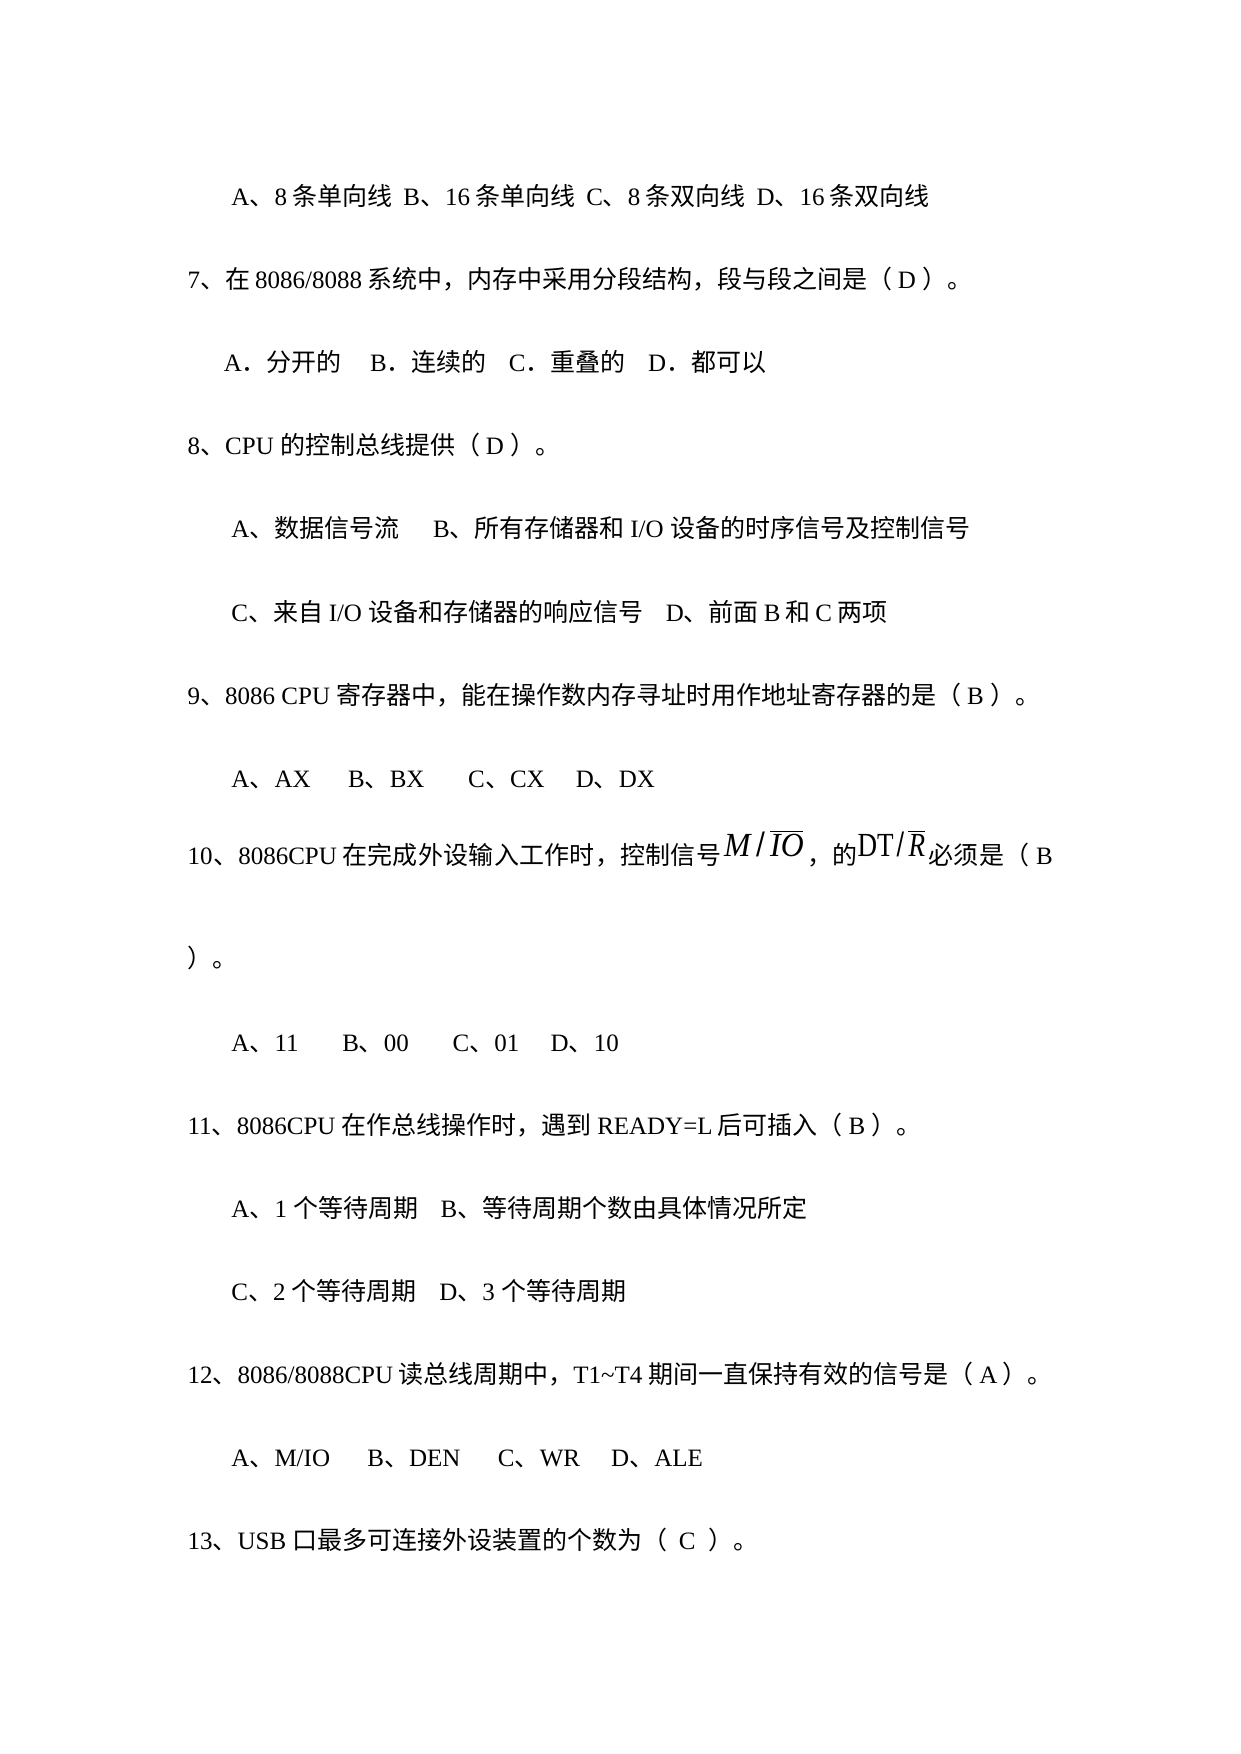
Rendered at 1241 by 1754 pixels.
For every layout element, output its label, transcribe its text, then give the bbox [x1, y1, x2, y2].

text 7、在8086/8088系统中，内存中采用分段结构，段与段之间是（ D ）。 [187, 245, 1053, 310]
text A、AX B、BX C、CX D、DX [187, 744, 1053, 809]
text 11、8086CPU 在作总线操作时，遇到 READY=L后可插入（ B ）。 [187, 1091, 1053, 1156]
text 10、8086CPU在完成外设输入工作时，控制信号，的必须是（ B ）。 [187, 827, 1053, 989]
text A、8条单向线 B、16条单向线 C、8条双向线 D、16条双向线 [187, 162, 1053, 227]
text C、2 个等待周期 D、3 个等待周期 [187, 1257, 1053, 1322]
text 9、8086 CPU 寄存器中，能在操作数内存寻址时用作地址寄存器的是（ B ）。 [187, 661, 1053, 726]
text A．分开的 B．连续的 C．重叠的 D．都可以 [187, 328, 1053, 393]
text 12、8086/8088CPU读总线周期中，T1~T4 期间一直保持有效的信号是（ A ）。 [187, 1340, 1053, 1405]
text A、1 个等待周期 B、等待周期个数由具体情况所定 [187, 1174, 1053, 1239]
text A、数据信号流 B、所有存储器和 I/O 设备的时序信号及控制信号 [187, 494, 1053, 559]
text A、M/IO B、DEN C、WR D、ALE [187, 1423, 1053, 1488]
text A、11 B、00 C、01 D、10 [187, 1008, 1053, 1073]
text 13、USB 口最多可连接外设装置的个数为（ C ）。 [187, 1506, 1053, 1571]
text C、来自 I/O 设备和存储器的响应信号 D、前面B和C两项 [187, 578, 1053, 643]
text 8、CPU 的控制总线提供（ D ）。 [187, 411, 1053, 476]
